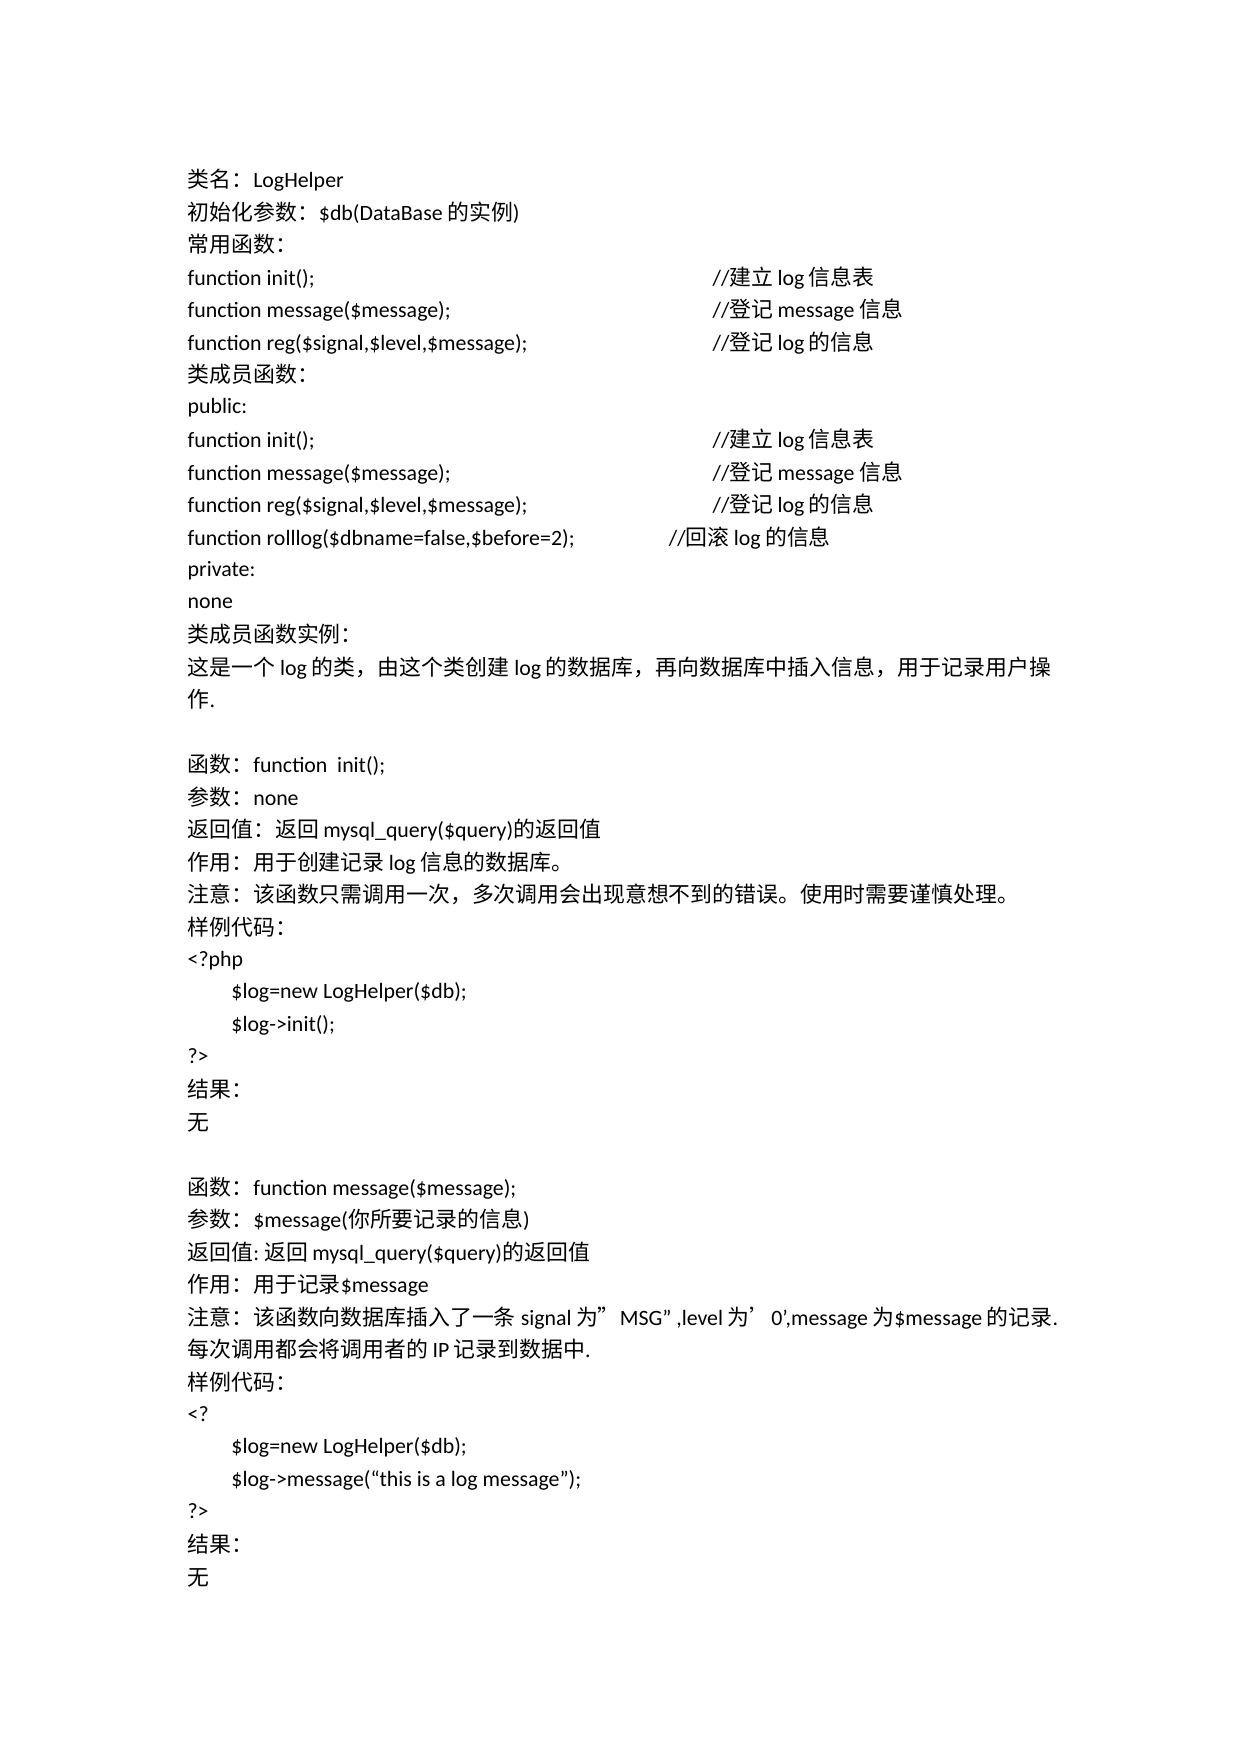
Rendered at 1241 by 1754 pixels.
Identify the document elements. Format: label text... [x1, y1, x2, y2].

text 函数：function message($message); [187, 1169, 1053, 1202]
text ?> [187, 1494, 1053, 1527]
text $log=new LogHelper($db); [187, 1429, 1053, 1462]
text <? [187, 1397, 1053, 1429]
text $log->init(); [187, 1007, 1053, 1039]
text 样例代码： [187, 909, 1053, 942]
text 注意：该函数向数据库插入了一条signal为”MSG” ,level为’0’,message为$message的记录.每次调用都会将调用者的IP记录到数据中. [187, 1299, 1053, 1364]
text public: [187, 389, 1053, 422]
text function rolllog($dbname=false,$before=2); //回滚log的信息 [187, 519, 1053, 552]
text 常用函数： [187, 227, 1053, 259]
text $log=new LogHelper($db); [187, 974, 1053, 1007]
text 这是一个log的类，由这个类创建log的数据库，再向数据库中插入信息，用于记录用户操作. [187, 649, 1053, 714]
text private: [187, 552, 1053, 584]
text $log->message(“this is a log message”); [187, 1462, 1053, 1494]
text 结果： [187, 1072, 1053, 1104]
text function init(); //建立log信息表 [187, 422, 1053, 454]
text 样例代码： [187, 1364, 1053, 1397]
text 返回值: 返回mysql_query($query)的返回值 [187, 1234, 1053, 1267]
text 无 [187, 1104, 1053, 1137]
text 结果： [187, 1527, 1053, 1559]
text 参数：$message(你所要记录的信息) [187, 1202, 1053, 1234]
text 函数：function init(); [187, 747, 1053, 779]
text 初始化参数：$db(DataBase的实例) [187, 194, 1053, 227]
text ?> [187, 1039, 1053, 1072]
text none [187, 584, 1053, 617]
text 类名：LogHelper [187, 162, 1053, 194]
text function message($message); //登记message信息 [187, 454, 1053, 487]
text 注意：该函数只需调用一次，多次调用会出现意想不到的错误。使用时需要谨慎处理。 [187, 877, 1053, 909]
text 参数：none [187, 779, 1053, 812]
text 作用：用于创建记录log信息的数据库。 [187, 844, 1053, 877]
text <?php [187, 942, 1053, 974]
text 类成员函数实例： [187, 617, 1053, 649]
text function init(); //建立log信息表 [187, 259, 1053, 292]
text 类成员函数： [187, 357, 1053, 389]
text 返回值：返回mysql_query($query)的返回值 [187, 812, 1053, 844]
text function reg($signal,$level,$message); //登记log的信息 [187, 324, 1053, 357]
text 无 [187, 1559, 1053, 1592]
text function reg($signal,$level,$message); //登记log的信息 [187, 487, 1053, 519]
text function message($message); //登记message信息 [187, 292, 1053, 324]
text 作用：用于记录$message [187, 1267, 1053, 1299]
